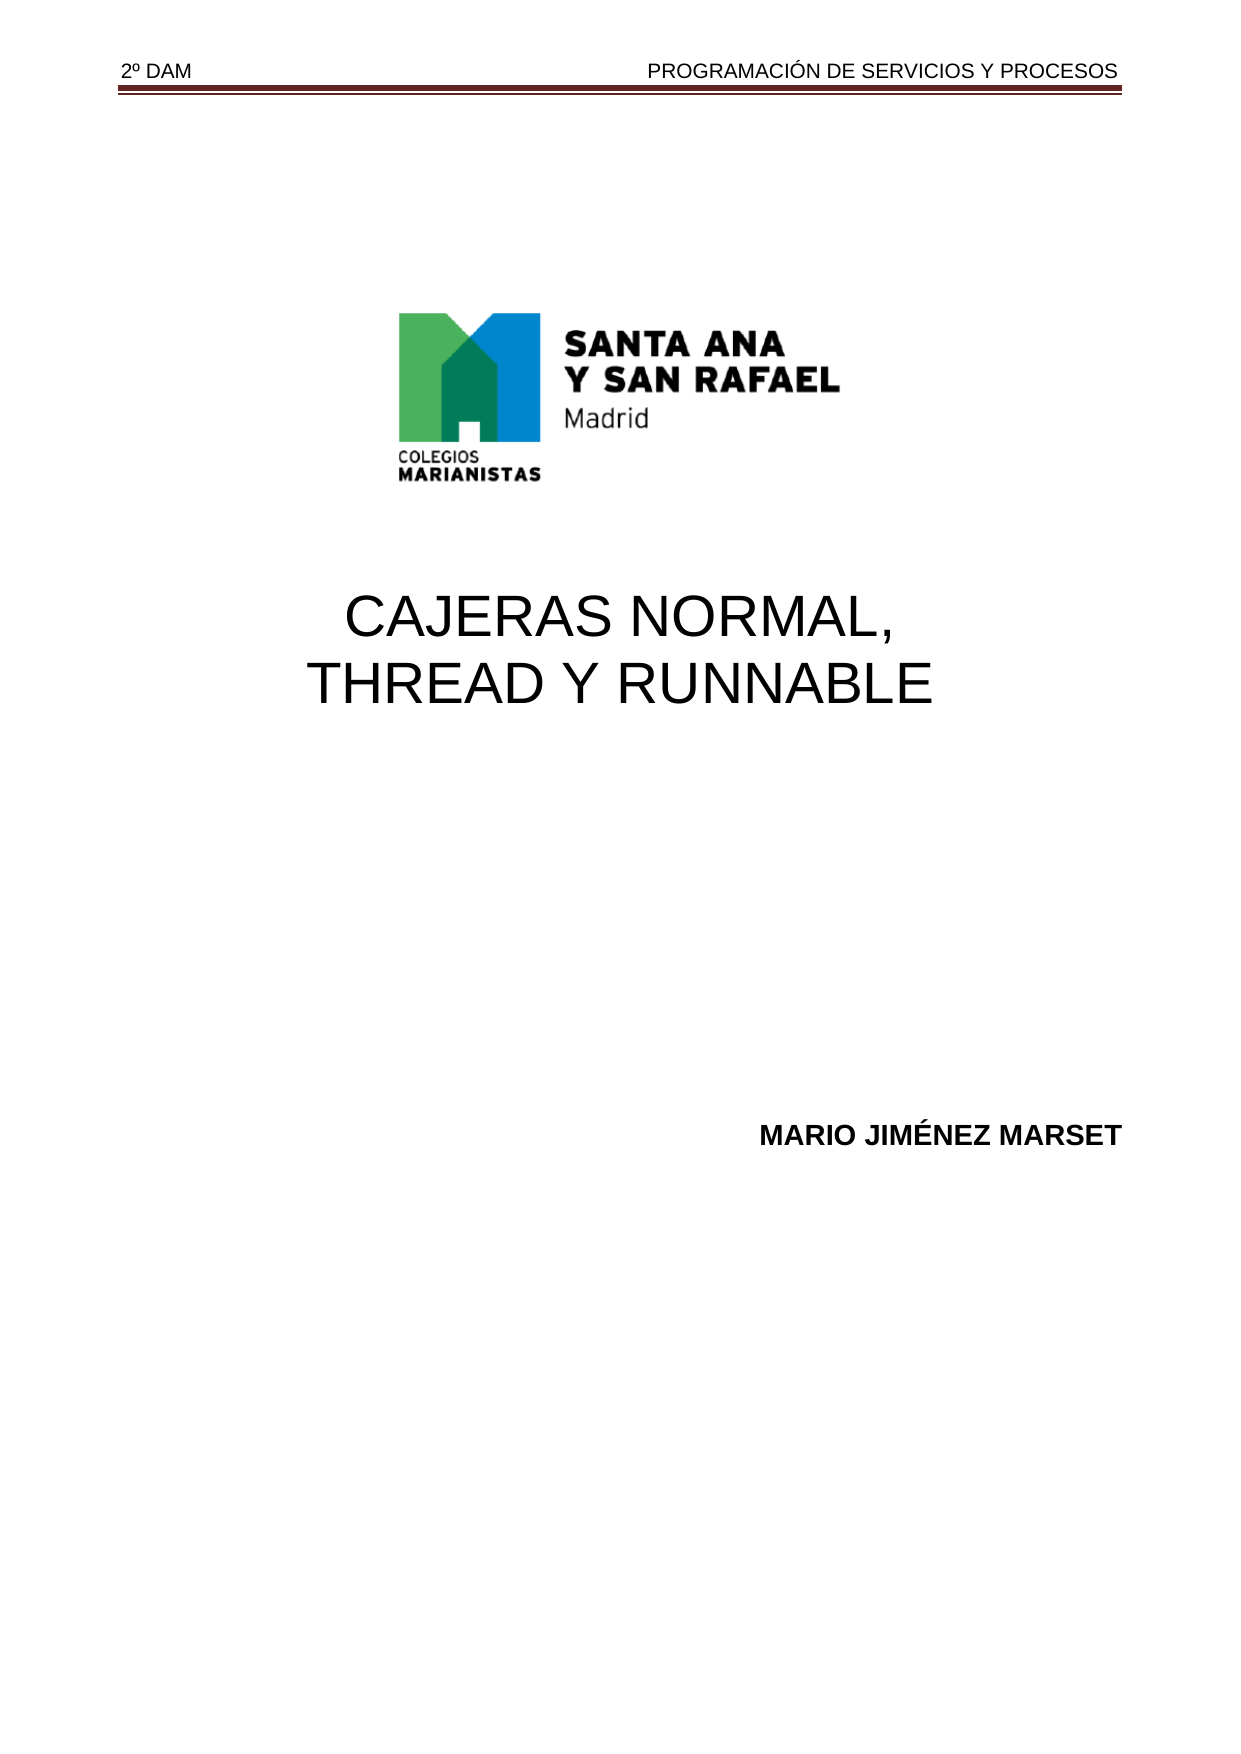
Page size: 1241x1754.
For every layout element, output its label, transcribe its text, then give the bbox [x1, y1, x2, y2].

picture [392, 307, 848, 491]
text THREAD Y RUNNABLE [118, 648, 1122, 716]
text CAJERAS NORMAL, [118, 581, 1122, 648]
text MARIO JIMÉNEZ MARSET [118, 1118, 1122, 1152]
